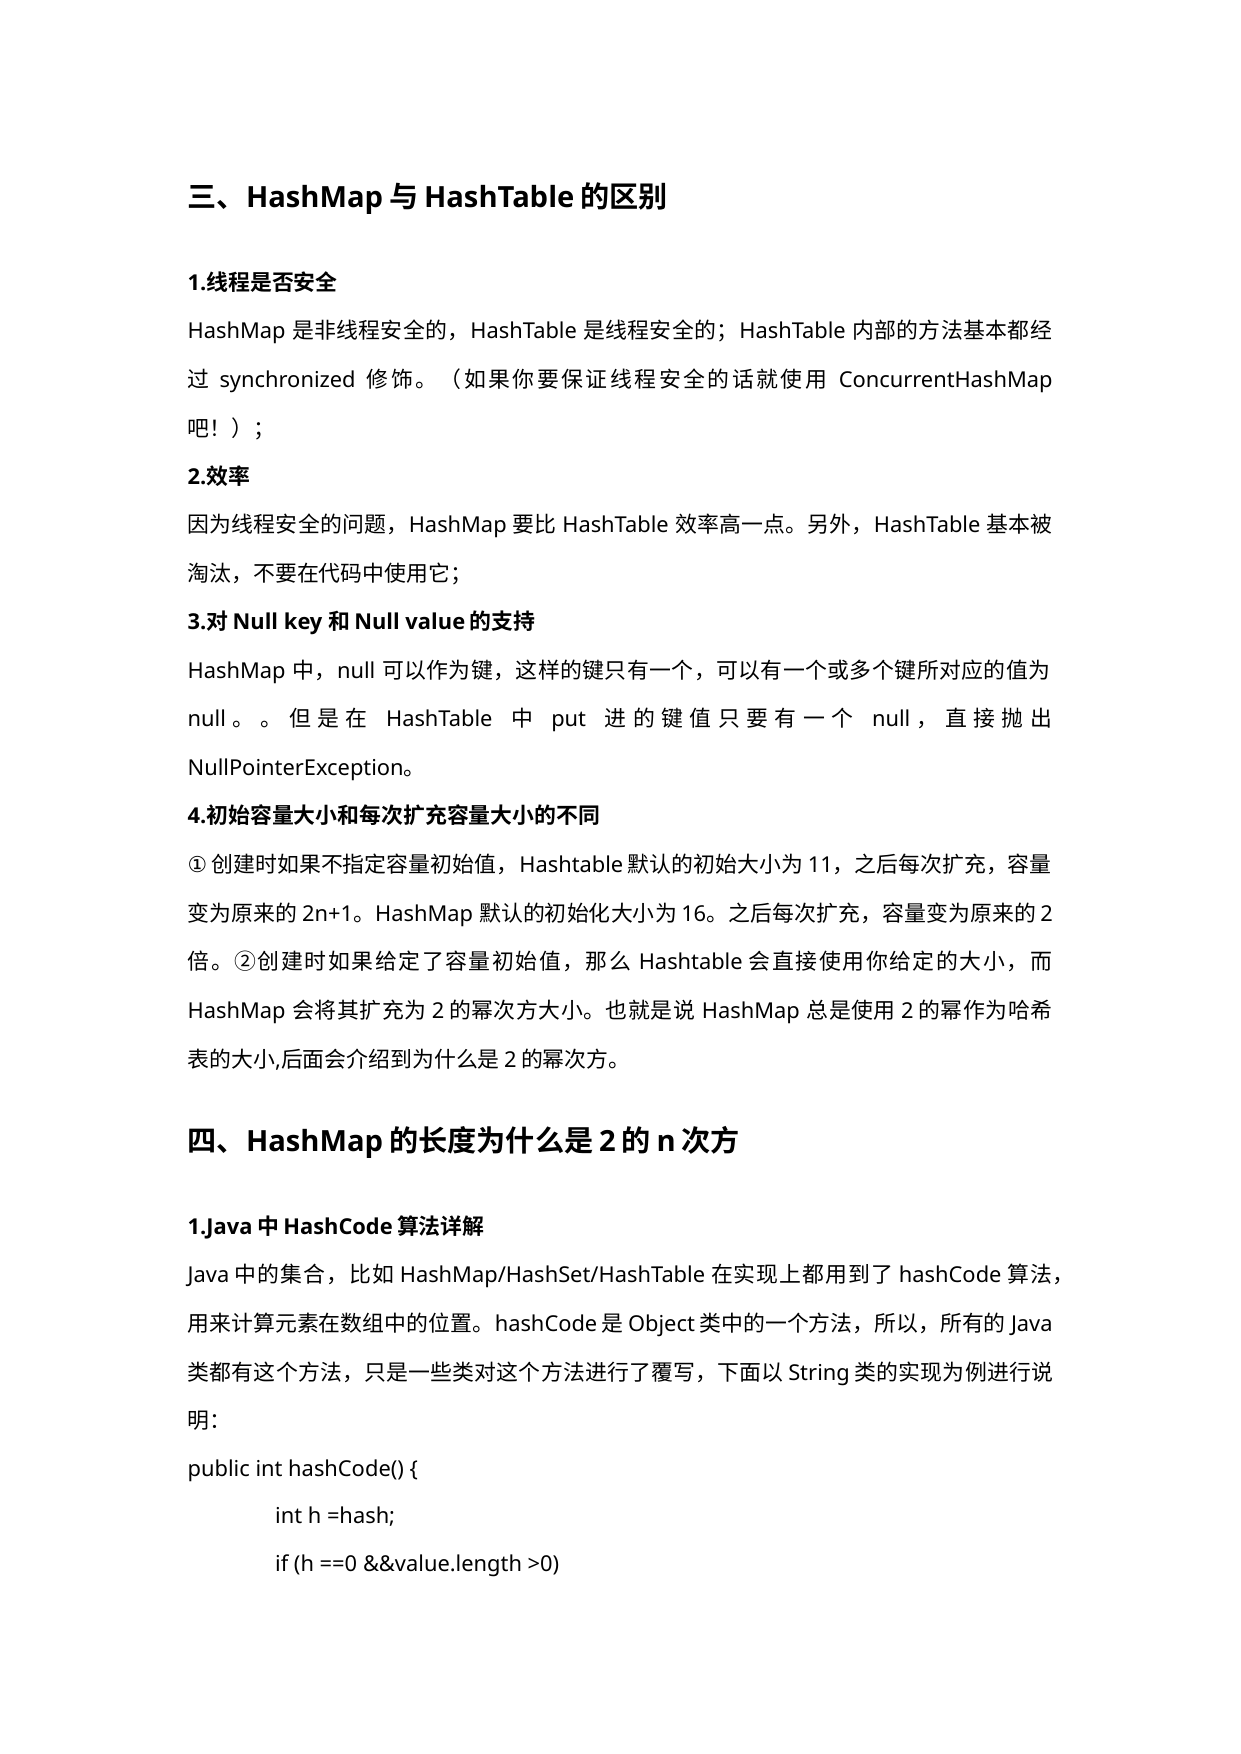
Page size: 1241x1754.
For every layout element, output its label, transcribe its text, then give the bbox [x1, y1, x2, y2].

text if (h ==0 &&value.length >0) [187, 1546, 1053, 1579]
text 4.初始容量大小和每次扩充容量大小的不同 [187, 798, 1053, 831]
text 因为线程安全的问题，HashMap 要比 HashTable 效率高一点。另外，HashTable 基本被淘汰，不要在代码中使用它； [187, 507, 1053, 588]
text 2.效率 [187, 458, 1053, 491]
text 3.对Null key 和Null value的支持 [187, 604, 1053, 636]
text 三、HashMap与HashTable的区别 [187, 162, 1053, 227]
text public int hashCode() { [187, 1451, 1053, 1484]
text 1.线程是否安全 [187, 264, 1053, 297]
text int h =hash; [187, 1499, 1053, 1531]
text Java中的集合，比如HashMap/HashSet/HashTable在实现上都用到了hashCode算法，用来计算元素在数组中的位置。hashCode是Object类中的一个方法，所以，所有的Java类都有这个方法，只是一些类对这个方法进行了覆写，下面以String类的实现为例进行说明： [187, 1257, 1053, 1436]
text 四、HashMap的长度为什么是2的n次方 [187, 1106, 1053, 1171]
text 1.Java中HashCode算法详解 [187, 1208, 1053, 1241]
text ①创建时如果不指定容量初始值，Hashtable默认的初始大小为11，之后每次扩充，容量变为原来的2n+1。HashMap 默认的初始化大小为16。之后每次扩充，容量变为原来的2倍。②创建时如果给定了容量初始值，那么Hashtable会直接使用你给定的大小，而 HashMap 会将其扩充为2的幂次方大小。也就是说 HashMap 总是使用2的幂作为哈希表的大小,后面会介绍到为什么是2的幂次方。 [187, 846, 1053, 1074]
text HashMap 是非线程安全的，HashTable 是线程安全的；HashTable 内部的方法基本都经过 synchronized 修饰。（如果你要保证线程安全的话就使用 ConcurrentHashMap 吧！）； [187, 313, 1053, 443]
text HashMap 中，null 可以作为键，这样的键只有一个，可以有一个或多个键所对应的值为 null。。但是在 HashTable 中 put 进的键值只要有一个 null，直接抛出 NullPointerException。 [187, 652, 1053, 782]
